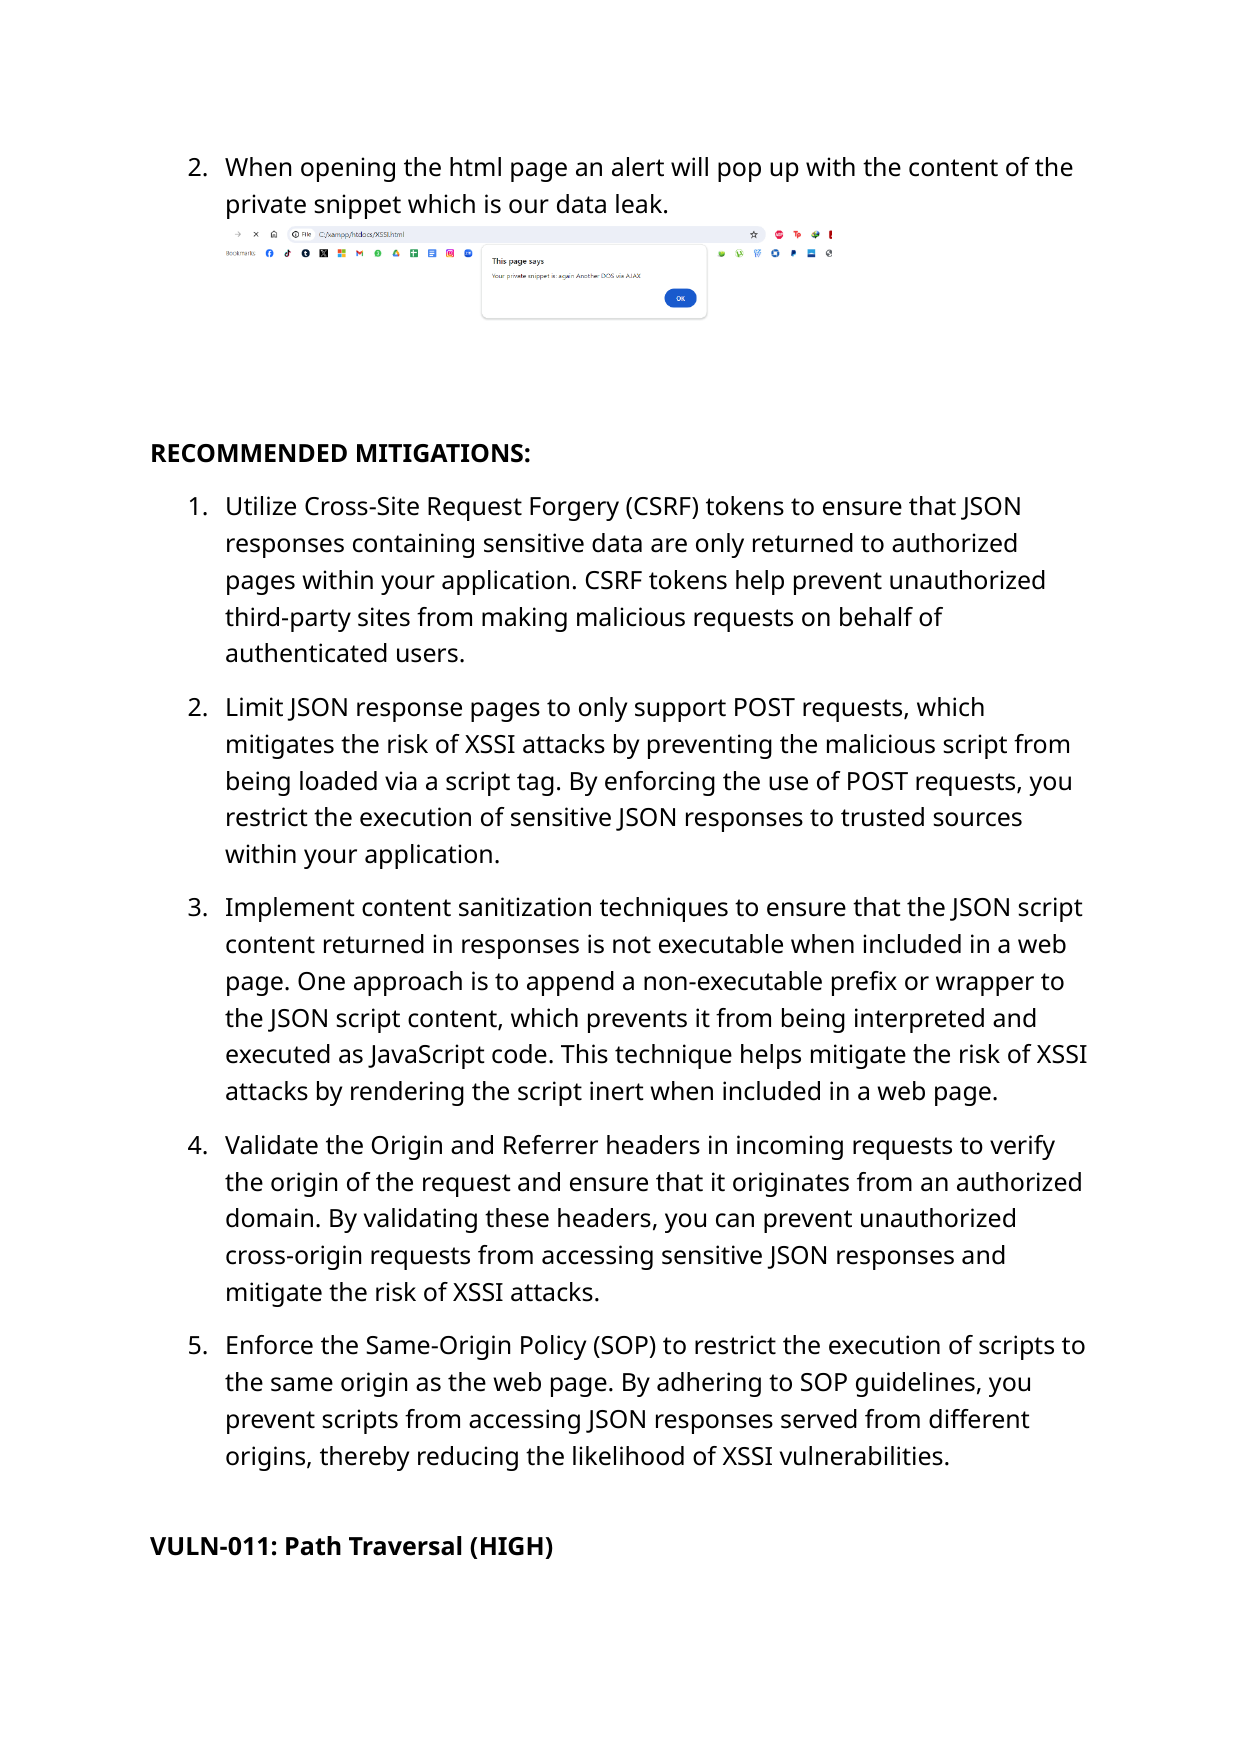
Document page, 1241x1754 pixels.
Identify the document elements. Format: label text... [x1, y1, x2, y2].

list Limit JSON response pages to only support POST requests, which mitigates the risk of XSSI attacks by preventing the malicious script from being loaded via a script tag. By enforcing the use of POST requests, you restrict the execution of sensitive JSON responses to trusted sources within your application. [187, 689, 1090, 871]
list Utilize Cross-Site Request Forgery (CSRF) tokens to ensure that JSON responses containing sensitive data are only returned to authorized pages within your application. CSRF tokens help prevent unauthorized third-party sites from making malicious requests on behalf of authenticated users. [187, 489, 1090, 670]
list Validate the Origin and Referrer headers in incoming requests to verify the origin of the request and ensure that it originates from an authorized domain. By validating these headers, you can prevent unauthorized cross-origin requests from accessing sensitive JSON responses and mitigate the risk of XSSI attacks. [187, 1127, 1090, 1308]
text RECOMMENDED MITIGATIONS: [150, 436, 1090, 470]
picture [225, 223, 832, 417]
text VULN-011: Path Traversal (HIGH) [150, 1492, 1090, 1562]
list Enforce the Same-Origin Policy (SOP) to restrict the execution of scripts to the same origin as the web page. By adhering to SOP guidelines, you prevent scripts from accessing JSON responses served from different origins, thereby reducing the likelihood of XSSI vulnerabilities. [187, 1328, 1090, 1472]
list Implement content sanitization techniques to ensure that the JSON script content returned in responses is not executable when included in a web page. One approach is to append a non-executable prefix or wrapper to the JSON script content, which prevents it from being interpreted and executed as JavaScript code. This technique helps mitigate the risk of XSSI attacks by rendering the script inert when included in a web page. [187, 890, 1090, 1108]
